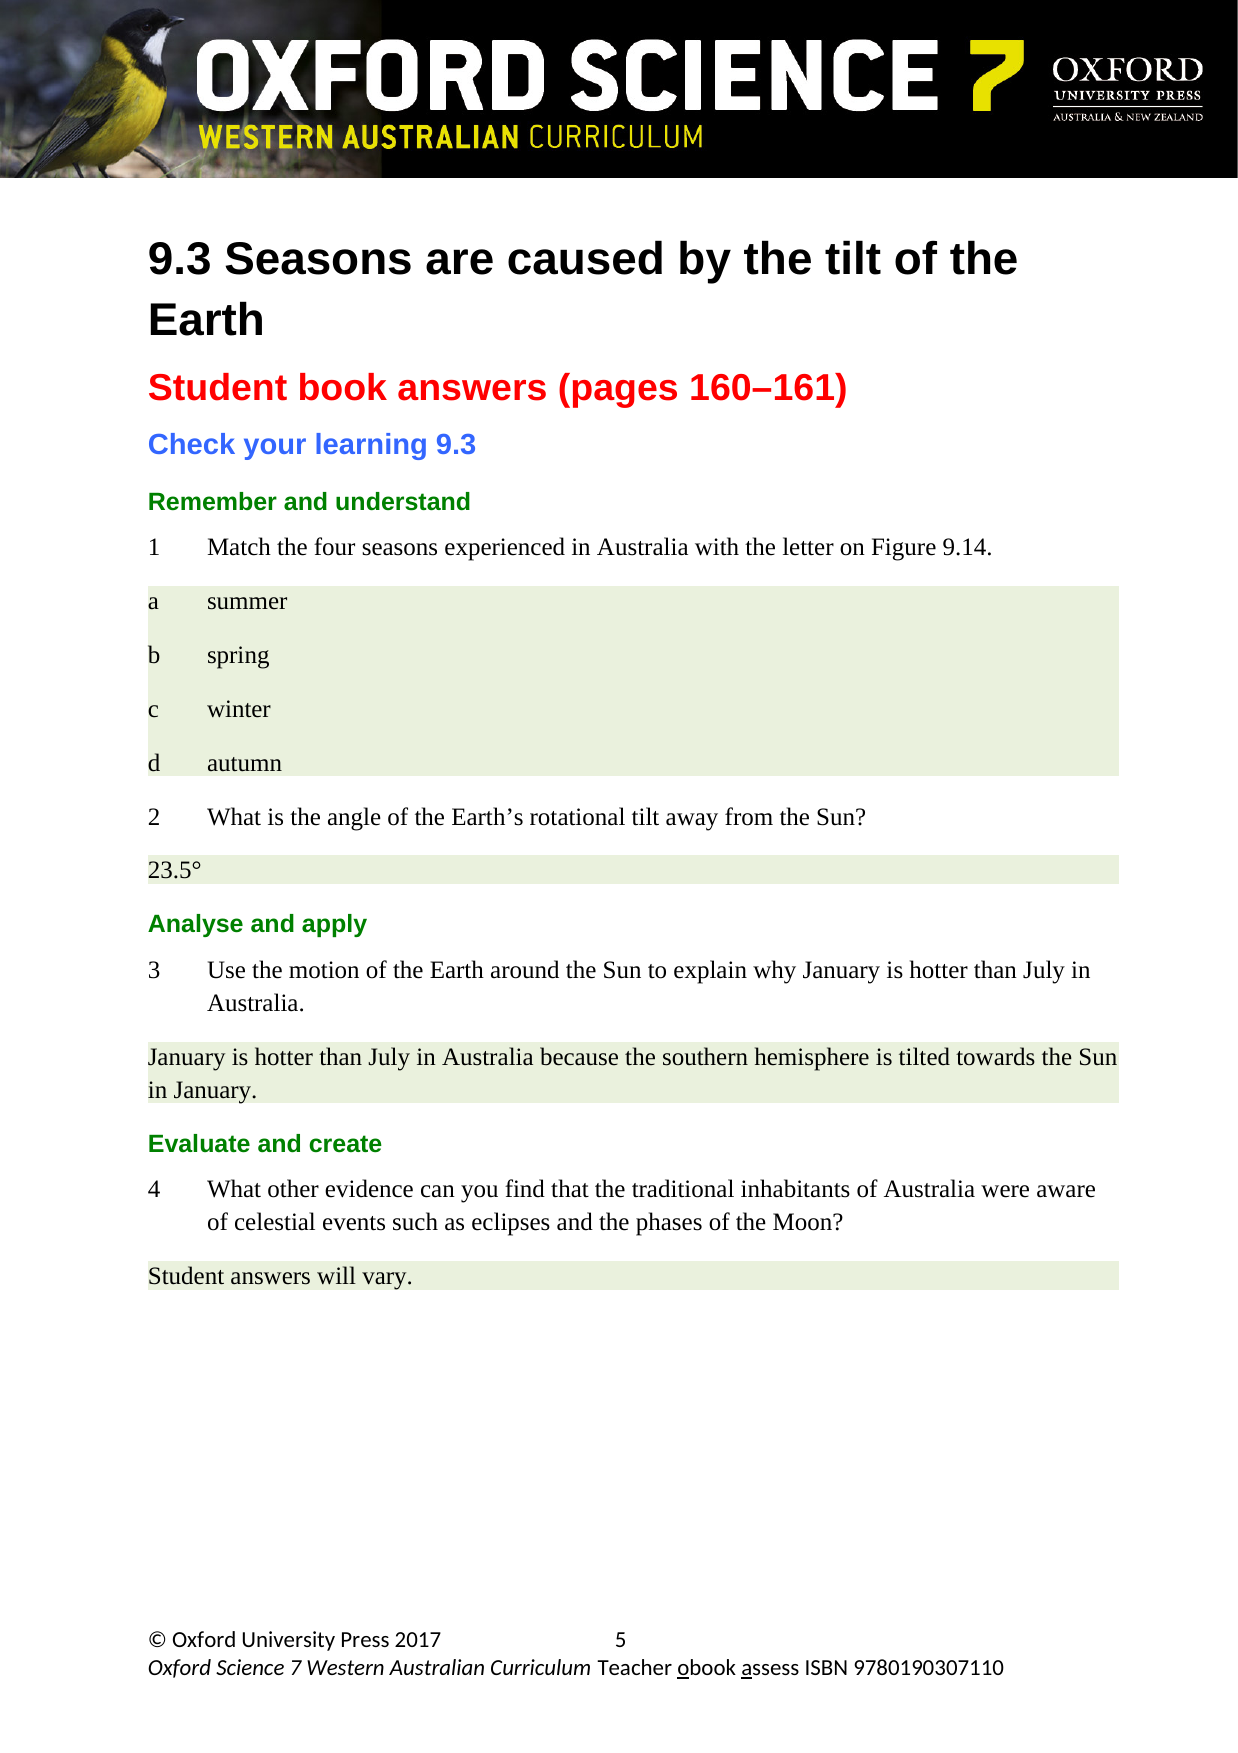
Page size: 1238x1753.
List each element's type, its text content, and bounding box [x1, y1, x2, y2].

list c winter [148, 694, 1119, 723]
text Check your learning 9.3 [148, 427, 1119, 461]
list 4 What other evidence can you find that the traditional inhabitants of Australia were aware of celestial events such as eclipses and the phases of the Moon? [148, 1174, 1119, 1236]
list d autumn [148, 748, 1119, 776]
text Evaluate and create [148, 1128, 1119, 1157]
list 2 What is the angle of the Earth’s rotational tilt away from the Sun? [148, 802, 1119, 830]
picture [0, 0, 1238, 178]
text 23.5° [148, 855, 1119, 884]
list 1 Match the four seasons experienced in Australia with the letter on Figure 9.14. [148, 532, 1119, 561]
text Analyse and apply [148, 909, 1119, 938]
list b spring [148, 640, 1119, 669]
text Remember and understand [148, 487, 1119, 516]
text 9.3 Seasons are caused by the tilt of the Earth [148, 232, 1119, 345]
text Student answers will vary. [148, 1261, 1119, 1290]
text Student book answers (pages 160–161) [148, 365, 1119, 408]
list a summer [148, 586, 1119, 615]
text January is hotter than July in Australia because the southern hemisphere is tilted towards the Sun in January. [148, 1042, 1119, 1103]
list 3 Use the motion of the Earth around the Sun to explain why January is hotter than July in Australia. [148, 955, 1119, 1017]
